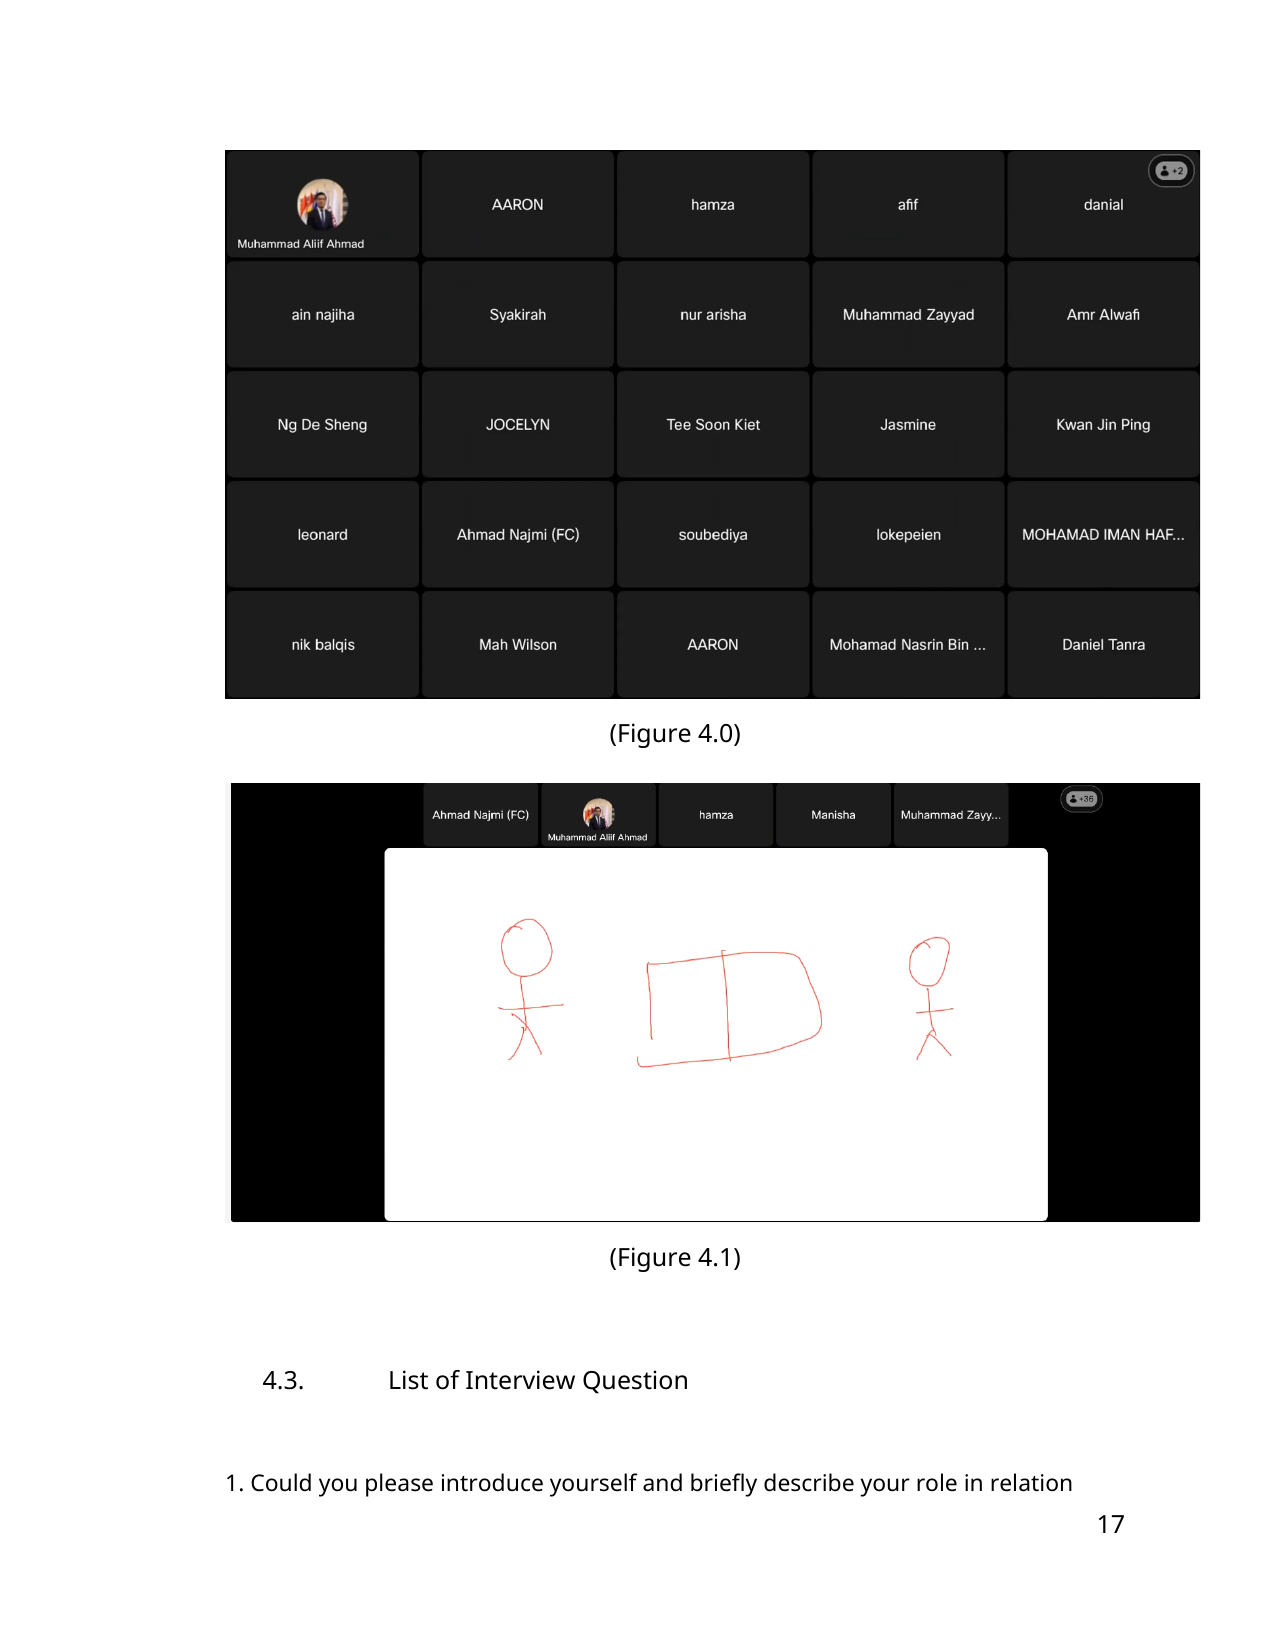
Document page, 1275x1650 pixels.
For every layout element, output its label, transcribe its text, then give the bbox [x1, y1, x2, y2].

picture [225, 783, 1200, 1223]
picture [225, 150, 1200, 699]
text (Figure 4.1) [225, 1223, 1125, 1273]
text 1. Could you please introduce yourself and briefly describe your role in relation [150, 1467, 1125, 1498]
text (Figure 4.0) [225, 699, 1125, 749]
subtitle List of Interview Question [262, 1363, 1125, 1397]
